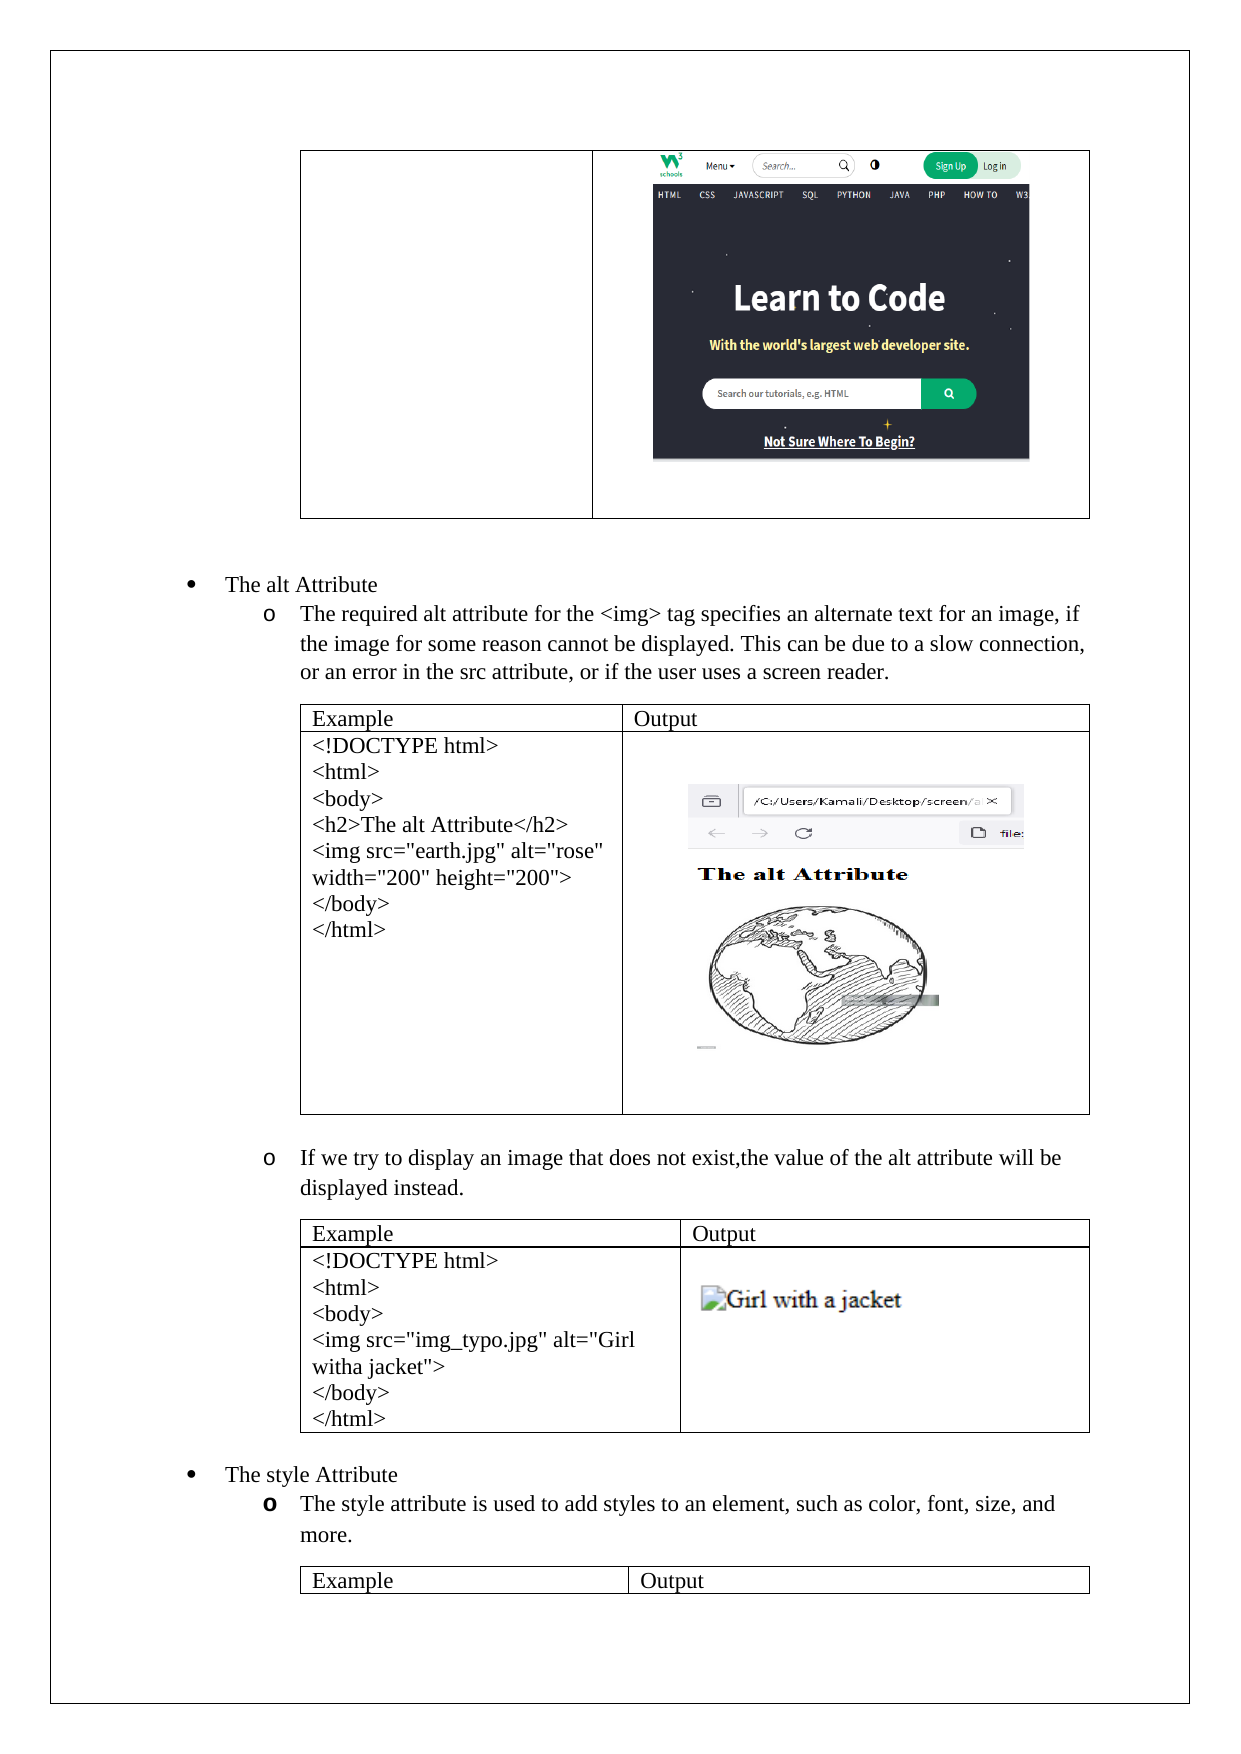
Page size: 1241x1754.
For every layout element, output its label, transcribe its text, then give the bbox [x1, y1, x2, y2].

table_cell <!DOCTYPE html> <html> <body> <h2>The alt Attribute</h2> <img src="earth.jpg" alt="rose" width="200" height="200"> </body> </html> [301, 732, 622, 1114]
list The alt Attribute [187, 571, 1090, 598]
table_header Example [301, 705, 622, 731]
table_cell [681, 1248, 1089, 1432]
picture [653, 151, 1030, 462]
table_header Output [629, 1567, 1089, 1593]
table_header [593, 151, 1089, 517]
picture [688, 784, 1024, 1088]
table_header Output [681, 1220, 1089, 1246]
picture [692, 1273, 957, 1360]
list If we try to display an image that does not exist,the value of the alt attribute will be displayed instead. [262, 1143, 1090, 1200]
table_header Example [301, 1567, 628, 1593]
table_header Output [623, 705, 1089, 731]
list The required alt attribute for the <img> tag specifies an alternate text for an image, if the image for some reason cannot be displayed. This can be due to a slow connection, or an error in the src attribute, or if the user uses a screen reader. [262, 600, 1090, 685]
list The style attribute is used to add styles to an element, such as color, font, size, and more. [262, 1490, 1090, 1547]
table_cell <!DOCTYPE html> <html> <body> <img src="img_typo.jpg" alt="Girl witha jacket"> </body> </html> [301, 1248, 680, 1432]
table_header Example [301, 1220, 680, 1246]
table_cell [623, 732, 1089, 1114]
list The style Attribute [187, 1461, 1090, 1488]
table_header [301, 151, 592, 517]
